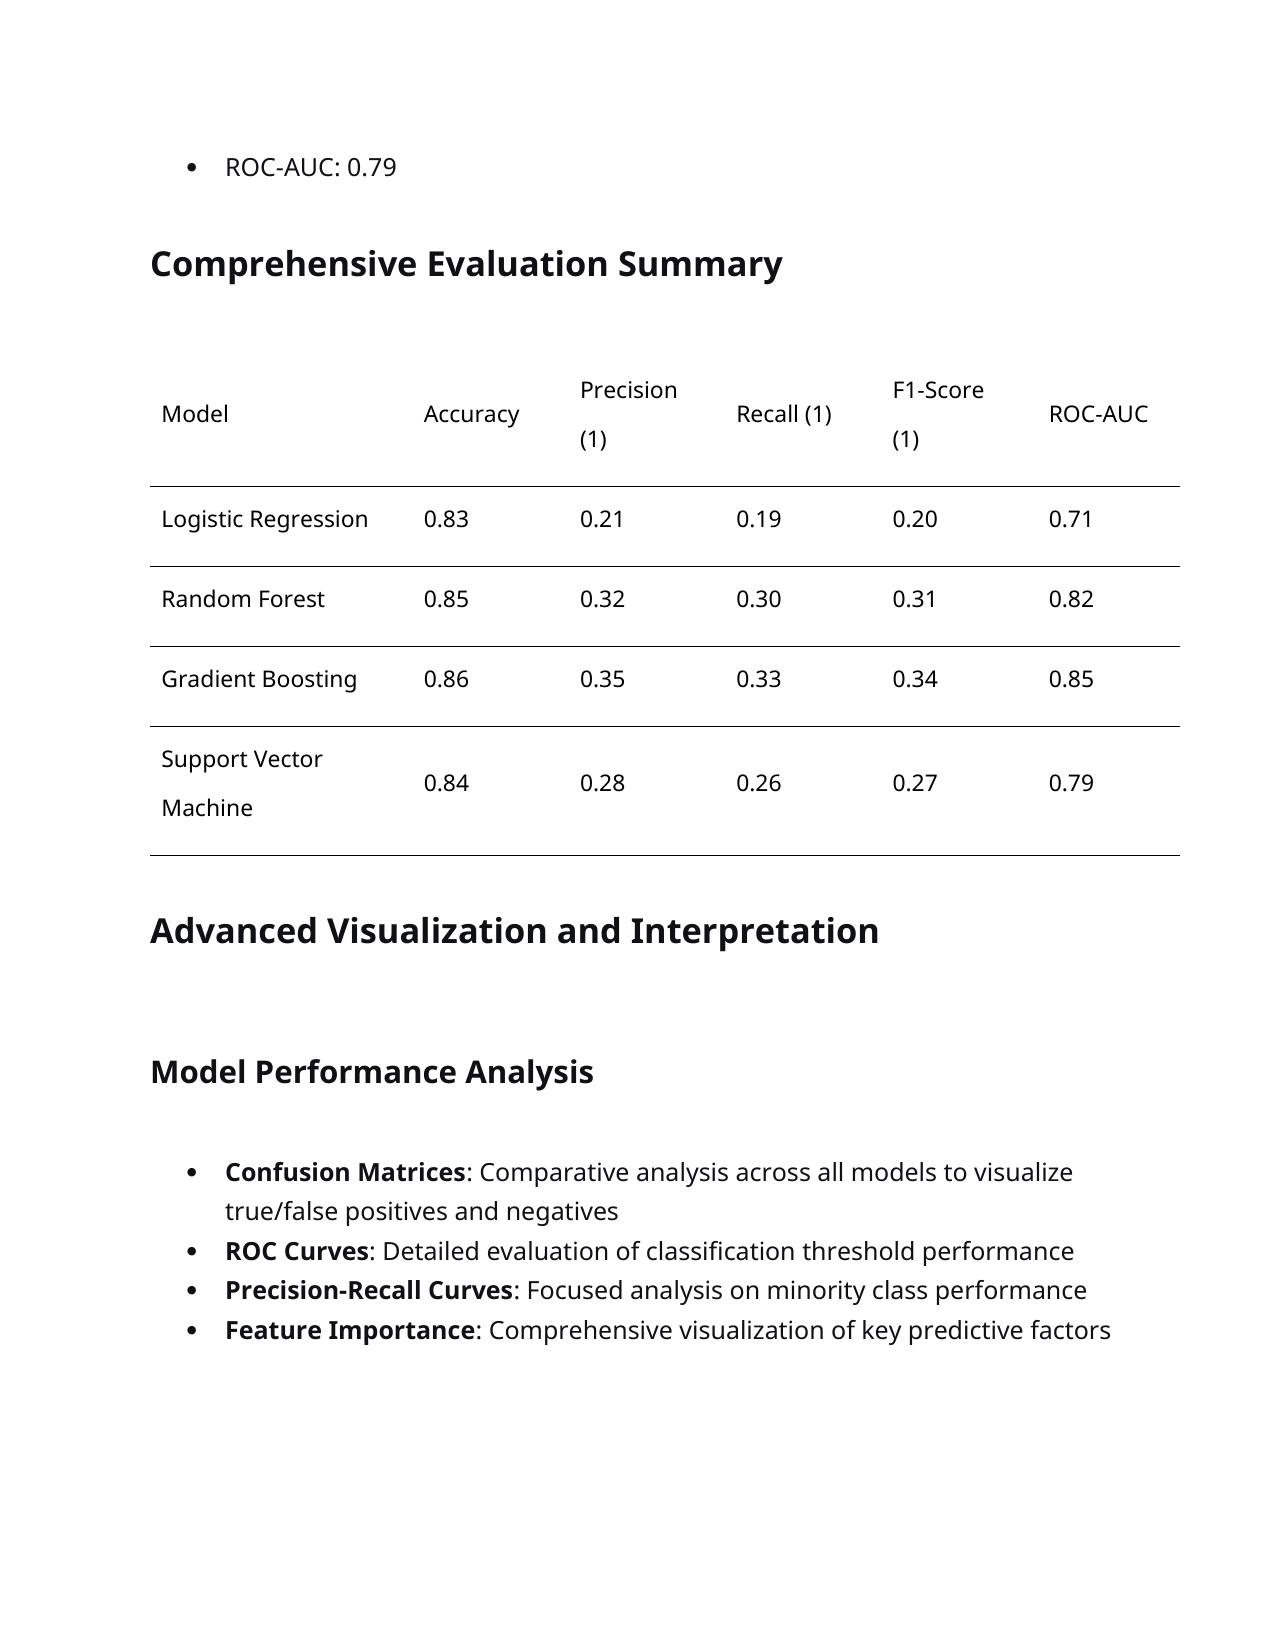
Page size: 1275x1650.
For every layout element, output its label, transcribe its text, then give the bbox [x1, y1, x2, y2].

table_cell 0.21 [555, 487, 711, 566]
table_cell Gradient Boosting [150, 647, 398, 726]
list ROC Curves: Detailed evaluation of classification threshold performance [187, 1233, 1125, 1268]
table_cell 0.85 [399, 567, 555, 646]
list Confusion Matrices: Comparative analysis across all models to visualize true/false positives and negatives [187, 1154, 1125, 1228]
table_cell 0.27 [867, 727, 1023, 855]
table_cell 0.19 [711, 487, 867, 566]
table_header ROC-AUC [1024, 358, 1180, 486]
table_cell 0.28 [555, 727, 711, 855]
table_cell 0.86 [399, 647, 555, 726]
table_header Recall (1) [711, 358, 867, 486]
table_cell 0.26 [711, 727, 867, 855]
list ROC-AUC: 0.79 [187, 150, 1125, 184]
table_cell Random Forest [150, 567, 398, 646]
table_cell 0.84 [399, 727, 555, 855]
table_cell 0.30 [711, 567, 867, 646]
table_cell 0.34 [867, 647, 1023, 726]
table_cell 0.85 [1024, 647, 1180, 726]
table_cell 0.79 [1024, 727, 1180, 855]
table_cell Support Vector Machine [150, 727, 398, 855]
table_header Model [150, 358, 398, 486]
subtitle Model Performance Analysis [150, 1050, 1125, 1093]
table_cell 0.82 [1024, 567, 1180, 646]
table_header Accuracy [399, 358, 555, 486]
table_cell 0.71 [1024, 487, 1180, 566]
table_cell Logistic Regression [150, 487, 398, 566]
table_header Precision (1) [555, 358, 711, 486]
table_cell 0.32 [555, 567, 711, 646]
table_cell 0.83 [399, 487, 555, 566]
list Feature Importance: Comprehensive visualization of key predictive factors [187, 1312, 1125, 1347]
subtitle Advanced Visualization and Interpretation [150, 906, 1125, 953]
table_header F1-Score (1) [867, 358, 1023, 486]
table_cell 0.31 [867, 567, 1023, 646]
table_cell 0.33 [711, 647, 867, 726]
list Precision-Recall Curves: Focused analysis on minority class performance [187, 1273, 1125, 1307]
table_cell 0.20 [867, 487, 1023, 566]
table_cell 0.35 [555, 647, 711, 726]
subtitle Comprehensive Evaluation Summary [150, 239, 1125, 286]
